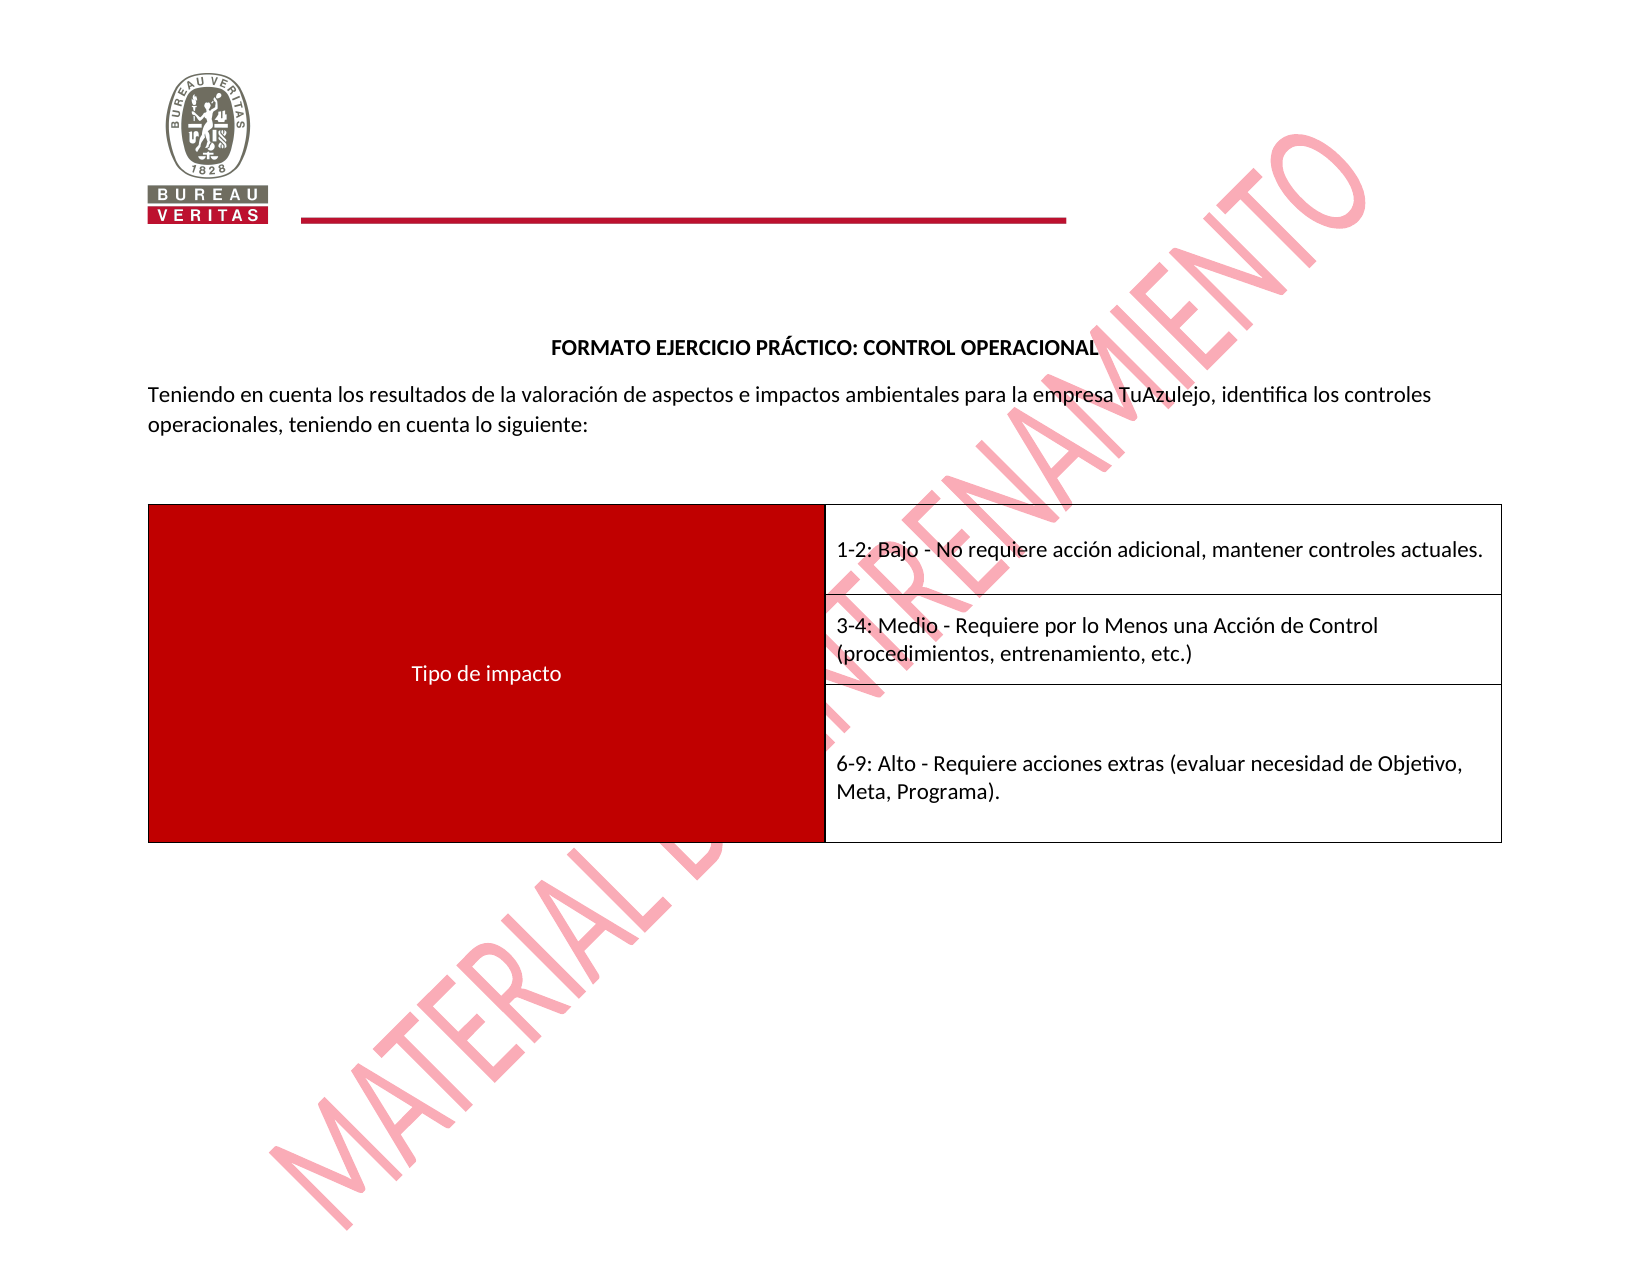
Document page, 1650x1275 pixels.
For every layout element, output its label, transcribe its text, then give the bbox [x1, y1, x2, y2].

table_cell 3-4: Medio - Requiere por lo Menos una Acción de Control (procedimientos, entrenamiento, etc.) [826, 595, 1501, 684]
table_header 1-2: Bajo - No requiere acción adicional, mantener controles actuales. [826, 505, 1501, 594]
text FORMATO EJERCICIO PRÁCTICO: CONTROL OPERACIONAL [148, 333, 1502, 361]
table_header Tipo de impacto [149, 505, 824, 842]
table_cell 6-9: Alto - Requiere acciones extras (evaluar necesidad de Objetivo, Meta, Programa). [826, 685, 1501, 842]
picture [147, 73, 1067, 224]
text Teniendo en cuenta los resultados de la valoración de aspectos e impactos ambientales para la empresa TuAzulejo, identifica los controles operacionales, teniendo en cuenta lo siguiente: [148, 380, 1502, 438]
